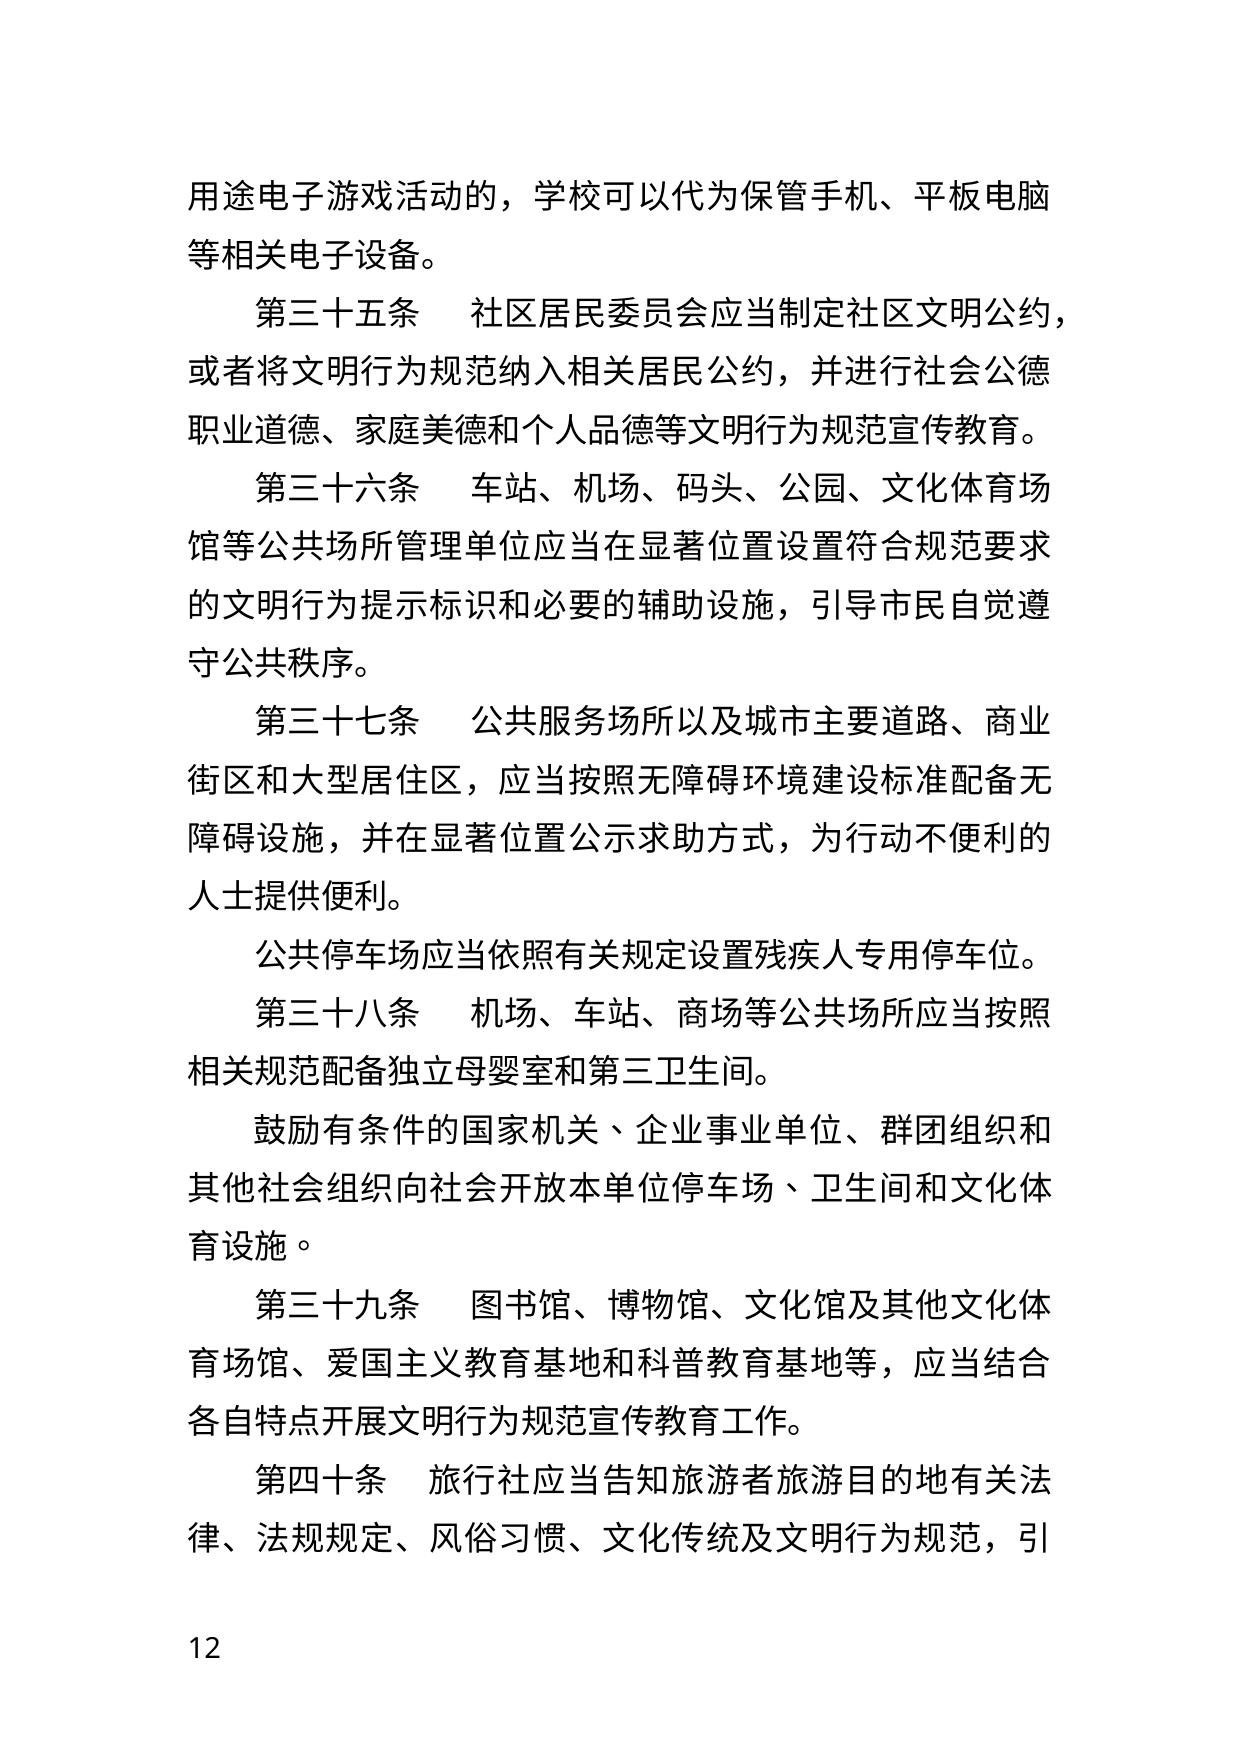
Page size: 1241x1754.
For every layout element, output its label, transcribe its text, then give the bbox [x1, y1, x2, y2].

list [187, 1445, 1053, 1562]
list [187, 162, 1053, 279]
list 机场、车站、商场等公共场所应当按照相关规范配备独立母婴室和第三卫生间。 [187, 979, 1053, 1095]
text 公共停车场应当依照有关规定设置残疾人专用停车位。 [187, 920, 1053, 979]
list 车站、机场、码头、公园、文化体育场馆等公共场所管理单位应当在显著位置设置符合规范要求的文明行为提示标识和必要的辅助设施，引导市民自觉遵守公共秩序。 [187, 454, 1053, 687]
list 图书馆、博物馆、文化馆及其他文化体育场馆、爱国主义教育基地和科普教育基地等，应当结合各自特点开展文明行为规范宣传教育工作。 [187, 1270, 1053, 1445]
text 鼓励有条件的国家机关、企业事业单位、群团组织和其他社会组织向社会开放本单位停车场、卫生间和文化体育设施。 [187, 1095, 1053, 1270]
list 社区居民委员会应当制定社区文明公约，或者将文明行为规范纳入相关居民公约，并进行社会公德、职业道德、家庭美德和个人品德等文明行为规范宣传教育。 [187, 279, 1053, 454]
list 公共服务场所以及城市主要道路、商业街区和大型居住区，应当按照无障碍环境建设标准配备无障碍设施，并在显著位置公示求助方式，为行动不便利的人士提供便利。 [187, 687, 1053, 920]
